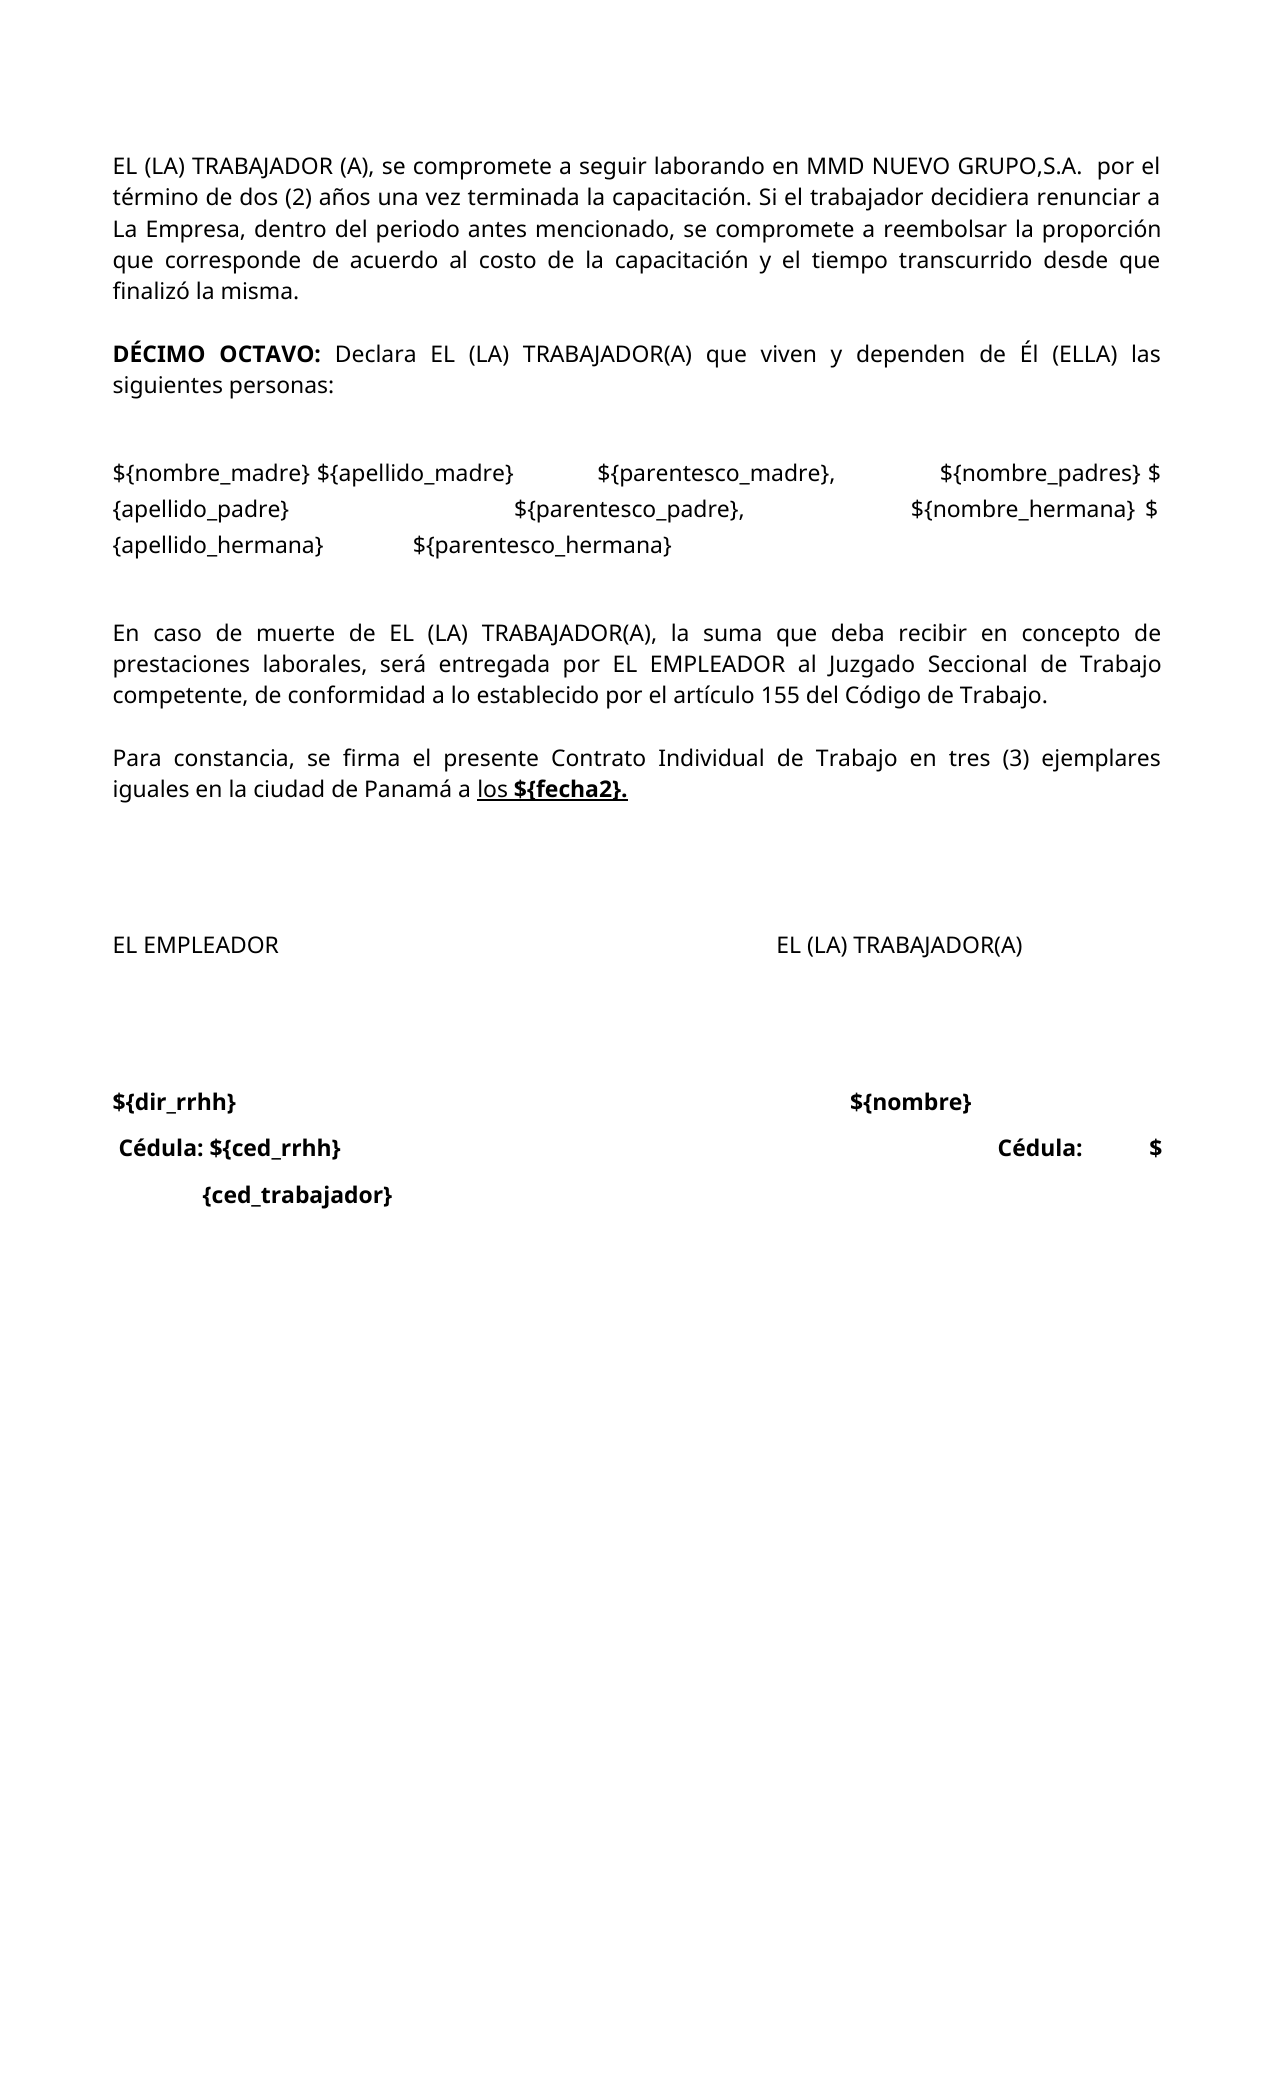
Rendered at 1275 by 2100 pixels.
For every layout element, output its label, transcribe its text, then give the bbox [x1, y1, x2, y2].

text En caso de muerte de EL (LA) TRABAJADOR(A), la suma que deba recibir en concepto de prestaciones laborales, será entregada por EL EMPLEADOR al Juzgado Seccional de Trabajo competente, de conformidad a lo establecido por el artículo 155 del Código de Trabajo. [112, 617, 1162, 710]
text ${nombre_madre} ${apellido_madre} ${parentesco_madre}, ${nombre_padres} ${apellido_padre} ${parentesco_padre}, ${nombre_hermana} ${apellido_hermana} ${parentesco_hermana} [112, 457, 1162, 560]
text Para constancia, se firma el presente Contrato Individual de Trabajo en tres (3) ejemplares iguales en la ciudad de Panamá a los ${fecha2}. [112, 742, 1162, 804]
subtitle Cédula: ${ced_rrhh} Cédula: ${ced_trabajador} [112, 1132, 1162, 1210]
text EL EMPLEADOR EL (LA) TRABAJADOR(A) [112, 929, 1162, 960]
subtitle ${dir_rrhh} ${nombre} [112, 1085, 1162, 1117]
text EL (LA) TRABAJADOR (A), se compromete a seguir laborando en MMD NUEVO GRUPO,S.A. por el término de dos (2) años una vez terminada la capacitación. Si el trabajador decidiera renunciar a La Empresa, dentro del periodo antes mencionado, se compromete a reembolsar la proporción que corresponde de acuerdo al costo de la capacitación y el tiempo transcurrido desde que finalizó la misma. [112, 150, 1162, 306]
text DÉCIMO OCTAVO: Declara EL (LA) TRABAJADOR(A) que viven y dependen de Él (ELLA) las siguientes personas: [112, 337, 1162, 400]
